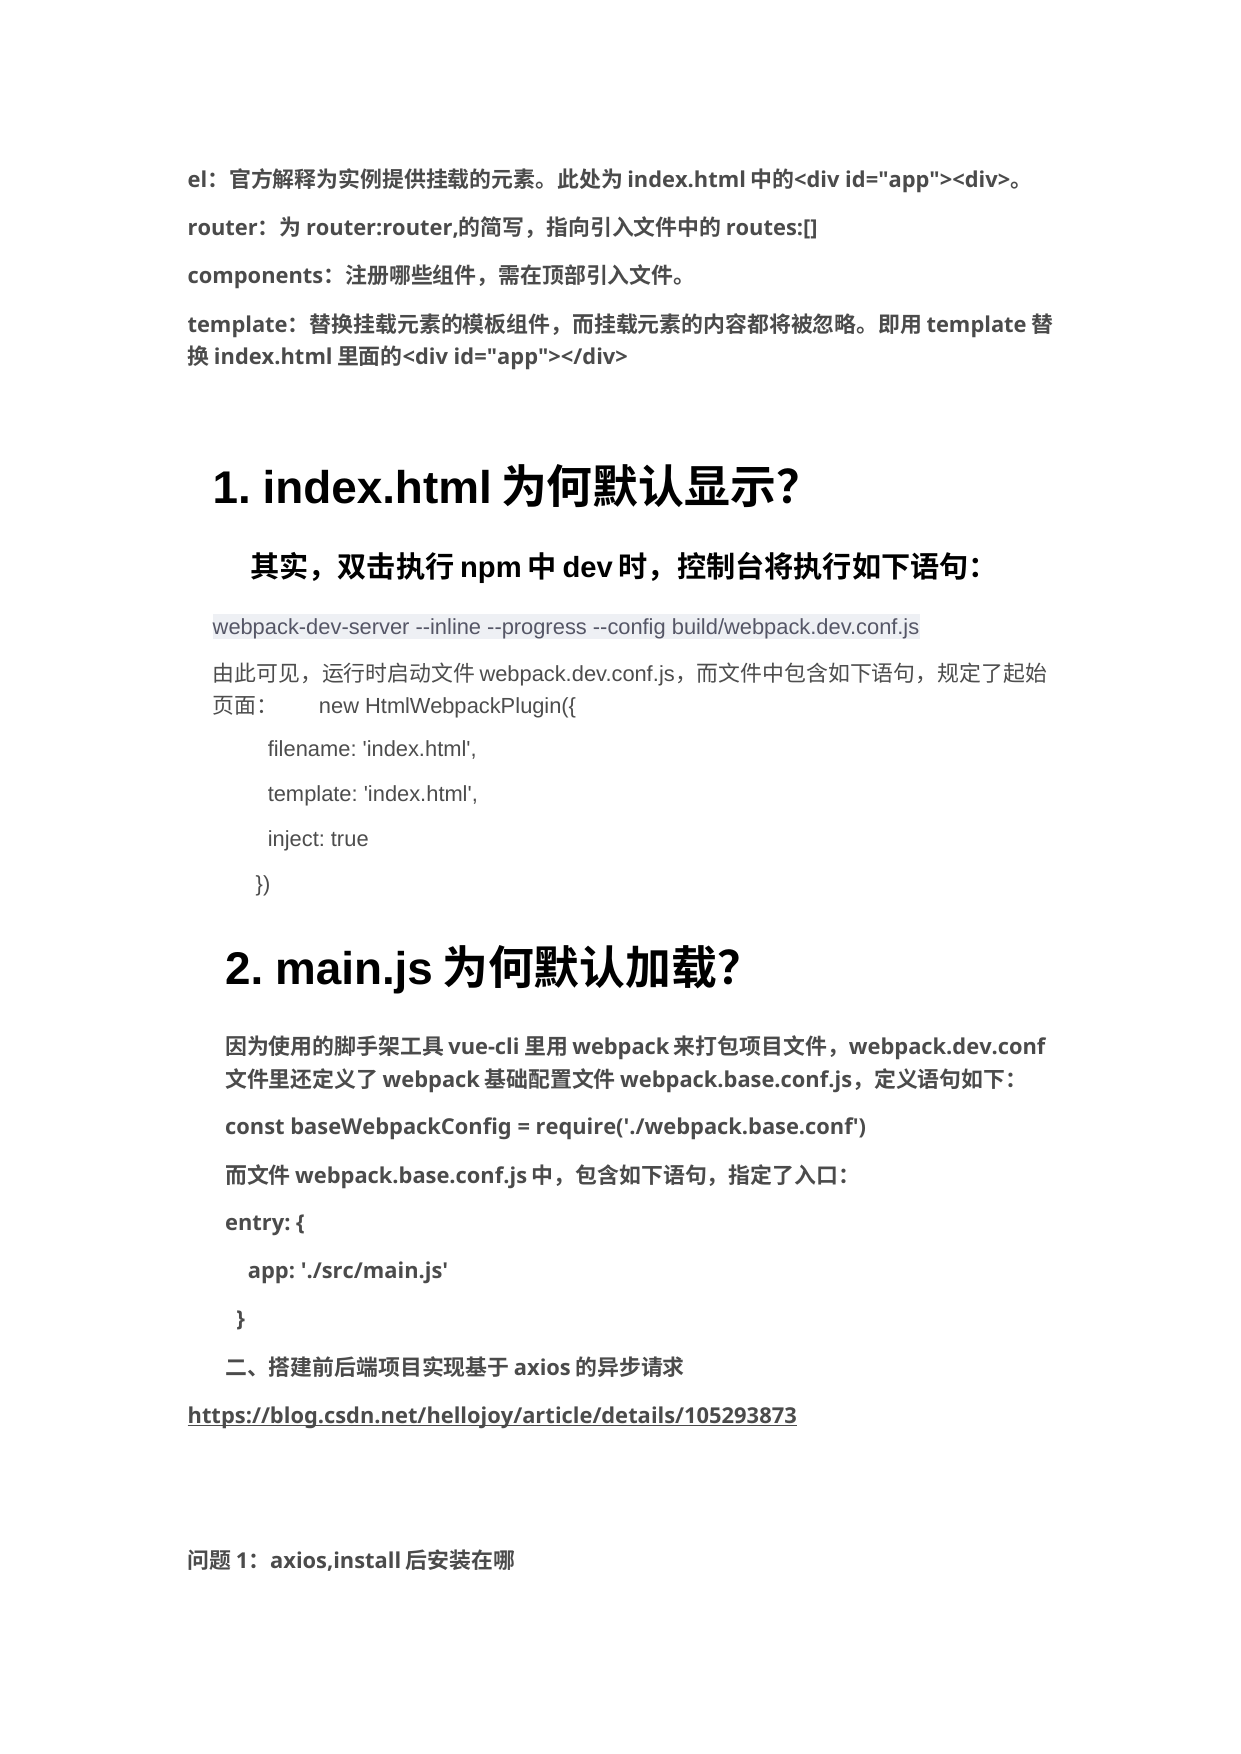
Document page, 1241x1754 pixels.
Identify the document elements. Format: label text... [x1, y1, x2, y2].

text } [225, 1302, 1053, 1334]
text 因为使用的脚手架工具vue-cli里用webpack来打包项目文件，webpack.dev.conf文件里还定义了webpack基础配置文件webpack.base.conf.js，定义语句如下： [225, 1029, 1053, 1094]
text filename: 'index.html', [212, 733, 1053, 765]
text router：为router:router,的简写，指向引入文件中的routes:[] [187, 210, 1053, 243]
text 而文件webpack.base.conf.js中，包含如下语句，指定了入口： [225, 1158, 1053, 1190]
text el：官方解释为实例提供挂载的元素。此处为index.html中的<div id="app"><div>。 [187, 162, 1053, 194]
text 由此可见，运行时启动文件webpack.dev.conf.js，而文件中包含如下语句，规定了起始页面： new HtmlWebpackPlugin({ [212, 655, 1053, 720]
text entry: { [225, 1206, 1053, 1238]
list 问题1：axios,install后安装在哪 [187, 1543, 1053, 1575]
text template：替换挂载元素的模板组件，而挂载元素的内容都将被忽略。即用template替换index.html里面的<div id="app"></div> [187, 306, 1053, 371]
text }) [212, 868, 1053, 900]
list main.js为何默认加载？ [225, 916, 1053, 1013]
list https://blog.csdn.net/hellojoy/article/details/105293873 [187, 1398, 1053, 1431]
text inject: true [212, 823, 1053, 855]
text app: './src/main.js' [225, 1254, 1053, 1286]
text components：注册哪些组件，需在顶部引入文件。 [187, 258, 1053, 291]
text template: 'index.html', [212, 778, 1053, 810]
list 搭建前后端项目实现基于axios的异步请求 [225, 1350, 1053, 1383]
text const baseWebpackConfig = require('./webpack.base.conf') [225, 1109, 1053, 1142]
list index.html为何默认显示？ 其实，双击执行npm中dev时，控制台将执行如下语句： [212, 435, 1053, 598]
text webpack-dev-server --inline --progress --config build/webpack.dev.conf.js [212, 610, 1053, 643]
